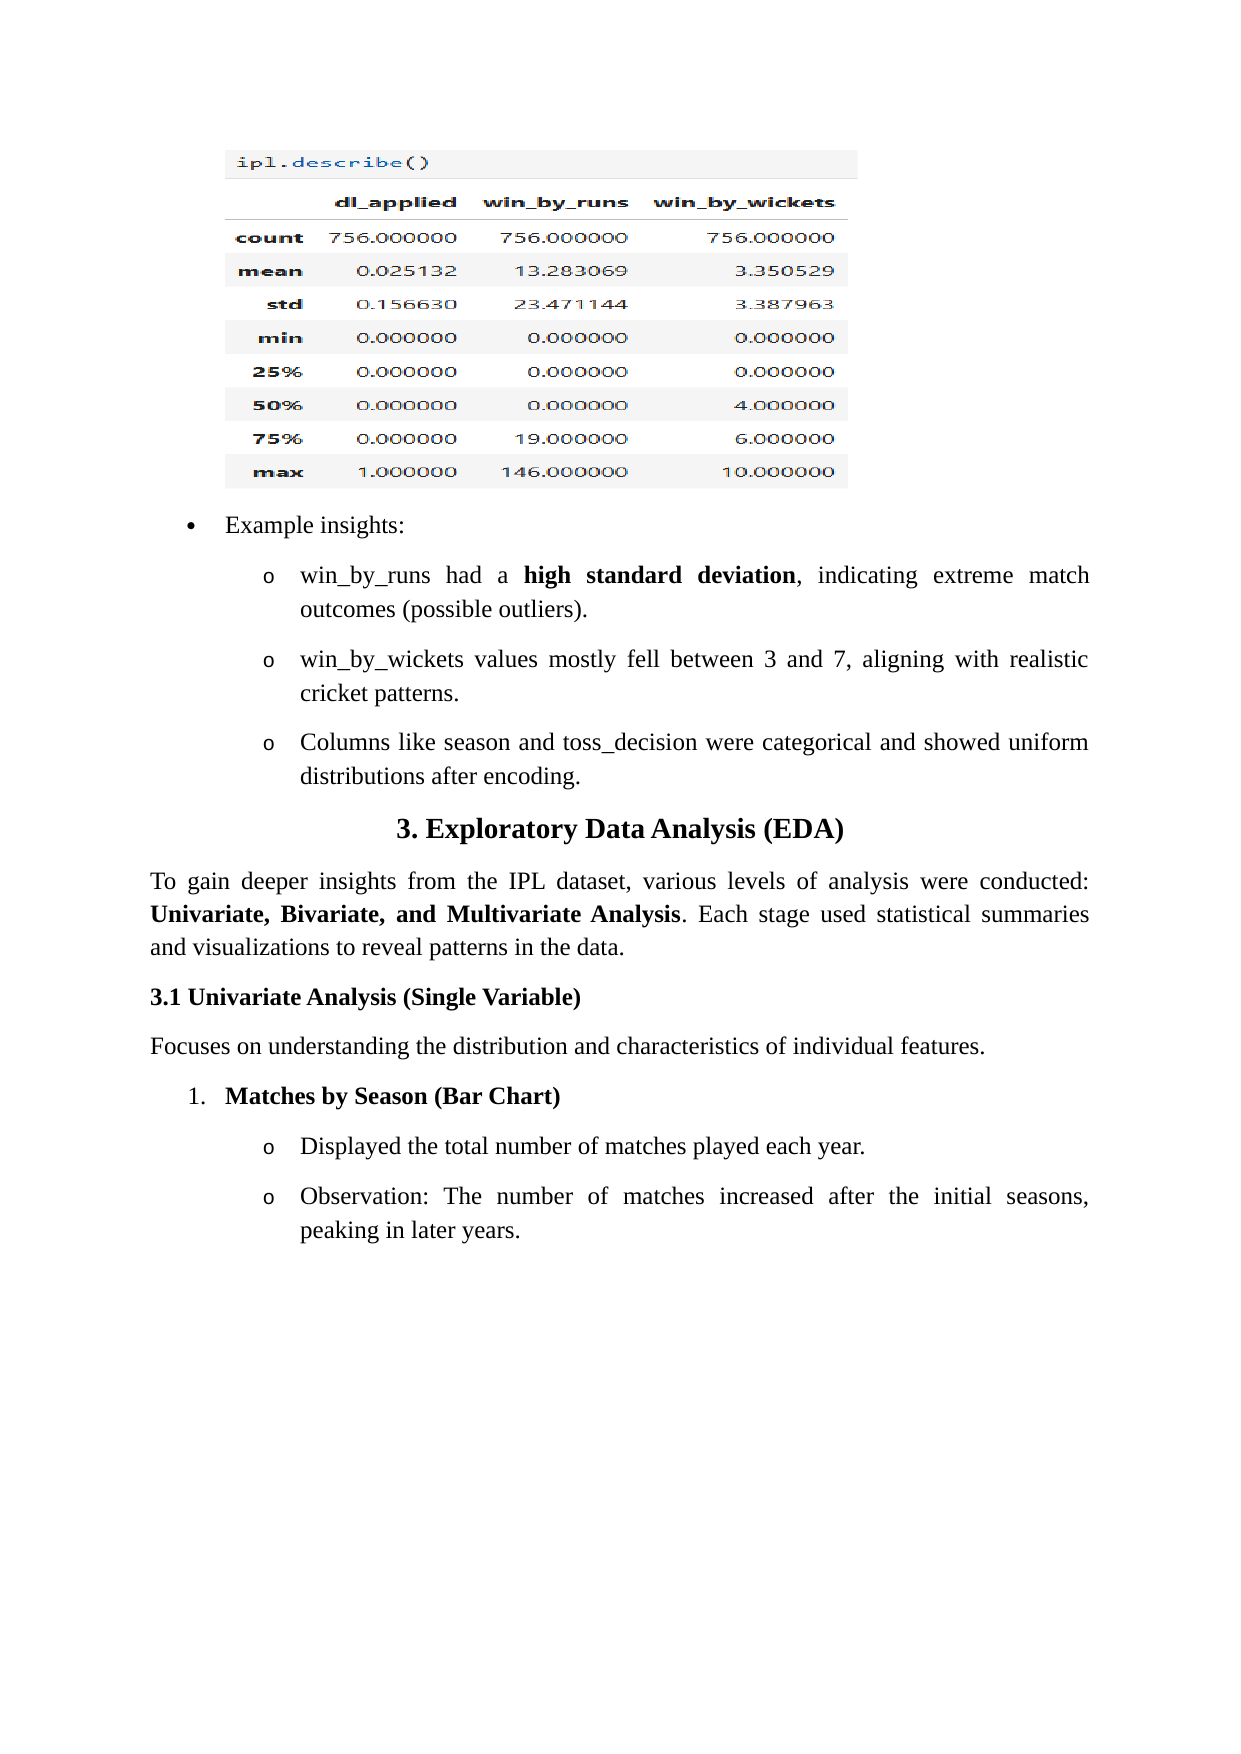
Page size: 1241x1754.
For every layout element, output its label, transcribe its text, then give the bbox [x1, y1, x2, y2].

text To gain deeper insights from the IPL dataset, various levels of analysis were conducted: Univariate, Bivariate, and Multivariate Analysis. Each stage used statistical summaries and visualizations to reveal patterns in the data. [150, 866, 1090, 961]
list Matches by Season (Bar Chart) [187, 1081, 1090, 1110]
list win_by_runs had a high standard deviation, indicating extreme match outcomes (possible outliers). [262, 560, 1090, 623]
list Observation: The number of matches increased after the initial seasons, peaking in later years. [262, 1181, 1090, 1244]
picture [225, 150, 858, 489]
list Example insights: [187, 511, 1090, 539]
text 3. Exploratory Data Analysis (EDA) [150, 811, 1090, 844]
text 3.1 Univariate Analysis (Single Variable) [150, 982, 1090, 1011]
text Focuses on understanding the distribution and characteristics of individual features. [150, 1031, 1090, 1060]
list Columns like season and toss_decision were categorical and showed uniform distributions after encoding. [262, 727, 1090, 790]
list win_by_wickets values mostly fell between 3 and 7, aligning with realistic cricket patterns. [262, 644, 1090, 706]
list Displayed the total number of matches played each year. [262, 1131, 1090, 1160]
